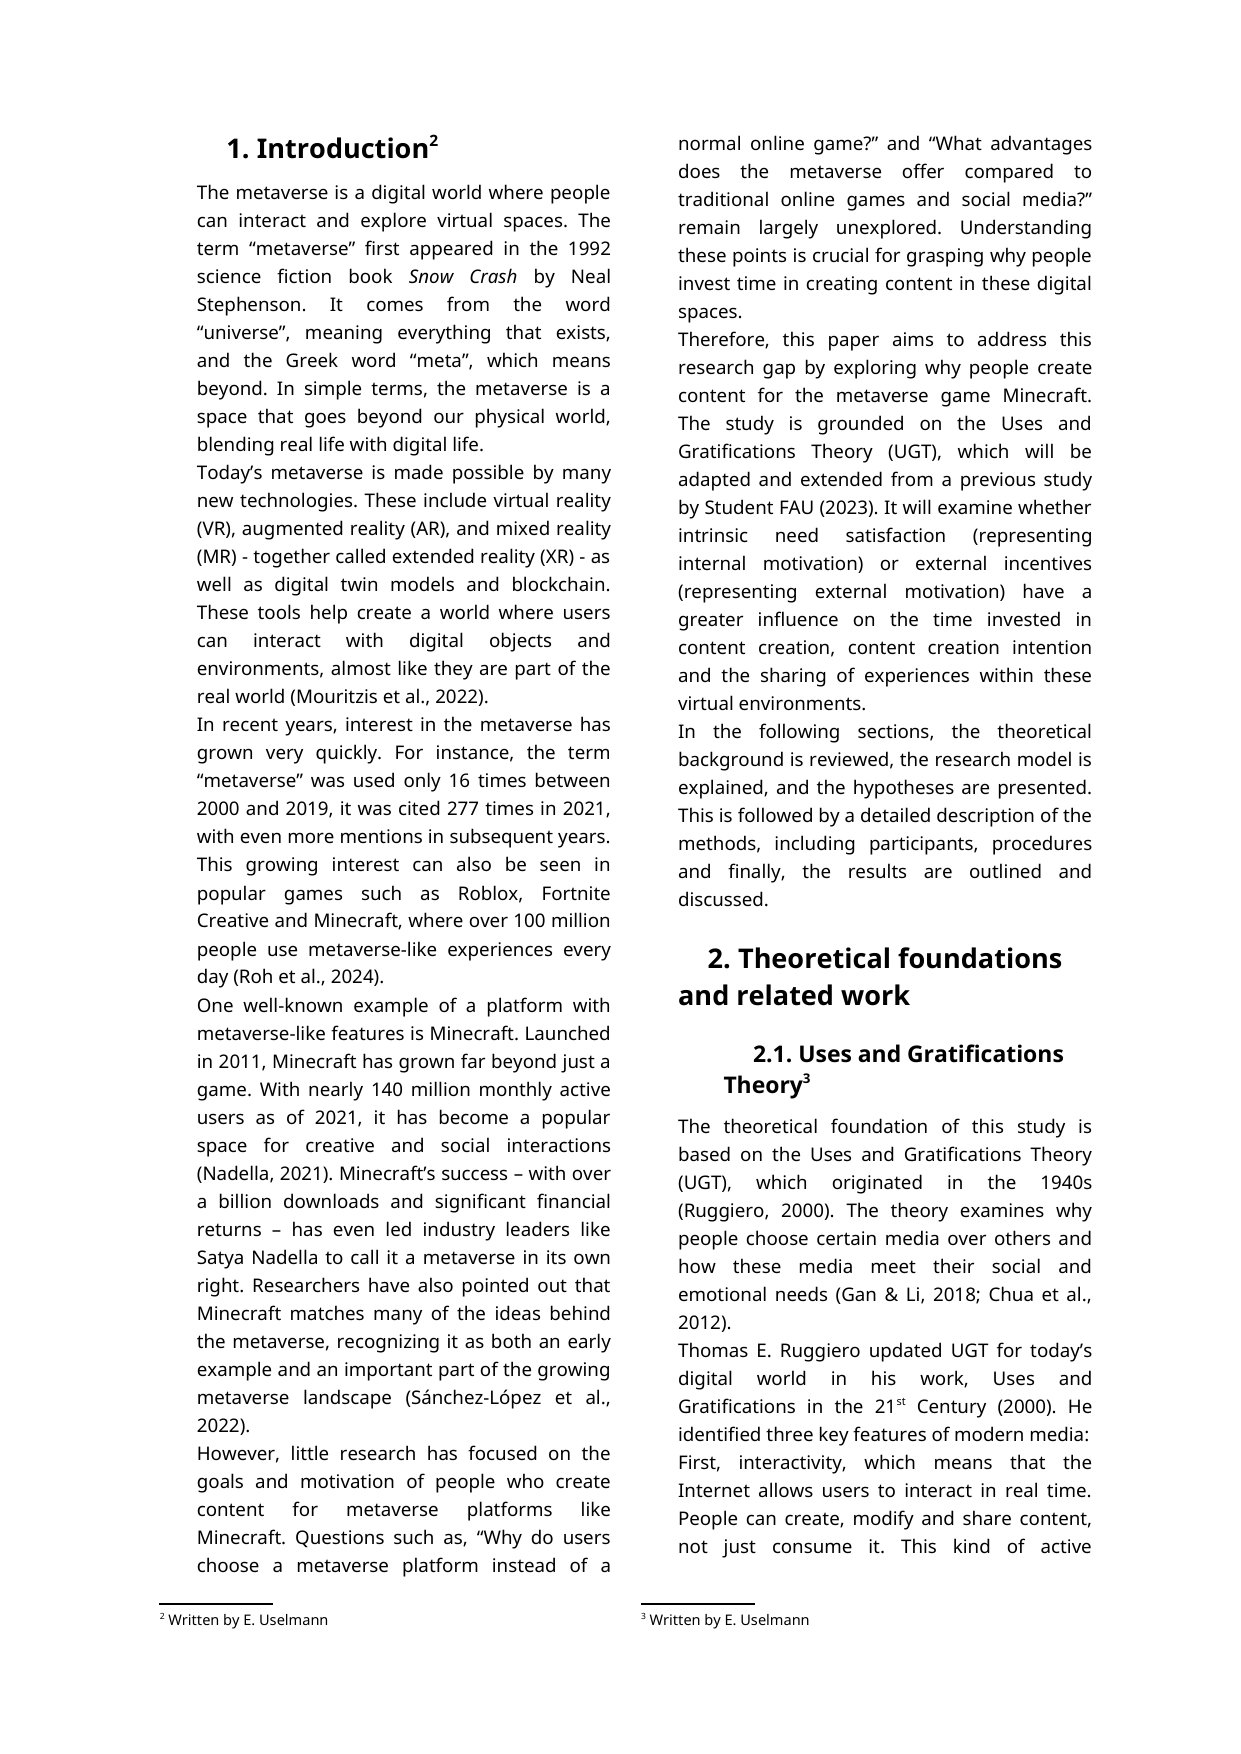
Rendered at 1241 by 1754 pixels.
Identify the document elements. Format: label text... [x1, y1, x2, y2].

text In the following sections, the theoretical background is reviewed, the research model is explained, and the hypotheses are presented. This is followed by a detailed description of the methods, including participants, procedures and finally, the results are outlined and discussed. [678, 718, 1092, 912]
text The theoretical foundation of this study is based on the Uses and Gratifications Theory (UGT), which originated in the 1940s (Ruggiero, 2000). The theory examines why people choose certain media over others and how these media meet their social and emotional needs (Gan & Li, 2018; Chua et al., 2012). [678, 1113, 1092, 1335]
text Today’s metaverse is made possible by many new technologies. These include virtual reality (VR), augmented reality (AR), and mixed reality (MR) - together called extended reality (XR) - as well as digital twin models and blockchain. These tools help create a world where users can interact with digital objects and environments, almost like they are part of the real world (Mouritzis et al., 2022). [197, 459, 611, 709]
subtitle Introduction [197, 130, 611, 167]
text In recent years, interest in the metaverse has grown very quickly. For instance, the term “metaverse” was used only 16 times between 2000 and 2019, it was cited 277 times in 2021, with even more mentions in subsequent years. This growing interest can also be seen in popular games such as Roblox, Fortnite Creative and Minecraft, where over 100 million people use metaverse-like experiences every day (Roh et al., 2024). [197, 712, 611, 989]
text One well-known example of a platform with metaverse-like features is Minecraft. Launched in 2011, Minecraft has grown far beyond just a game. With nearly 140 million monthly active users as of 2021, it has become a popular space for creative and social interactions (Nadella, 2021). Minecraft’s success – with over a billion downloads and significant financial returns – has even led industry leaders like Satya Nadella to call it a metaverse in its own right. Researchers have also pointed out that Minecraft matches many of the ideas behind the metaverse, recognizing it as both an early example and an important part of the growing metaverse landscape (Sánchez-López et al., 2022). [197, 992, 611, 1438]
text Thomas E. Ruggiero updated UGT for today’s digital world in his work, Uses and Gratifications in the 21st Century (2000). He identified three key features of modern media: [678, 1337, 1092, 1447]
subtitle Uses and Gratifications Theory [723, 1038, 1092, 1101]
text However, little research has focused on the goals and motivation of people who create content for metaverse platforms like Minecraft. Questions such as, “Why do users choose a metaverse platform instead of a normal online game?” and “What advantages does the metaverse offer compared to traditional online games and social media?” remain largely unexplored. Understanding these points is crucial for grasping why people invest time in creating content in these digital spaces. [678, 130, 1092, 323]
subtitle Theoretical foundations and related work [678, 939, 1092, 1013]
text The metaverse is a digital world where people can interact and explore virtual spaces. The term “metaverse” first appeared in the 1992 science fiction book Snow Crash by Neal Stephenson. It comes from the word “universe”, meaning everything that exists, and the Greek word “meta”, which means beyond. In simple terms, the metaverse is a space that goes beyond our physical world, blending real life with digital life. [197, 179, 611, 457]
text However, little research has focused on the goals and motivation of people who create content for metaverse platforms like Minecraft. Questions such as, “Why do users choose a metaverse platform instead of a normal online game?” and “What advantages does the metaverse offer compared to traditional online games and social media?” remain largely unexplored. Understanding these points is crucial for grasping why people invest time in creating content in these digital spaces. [197, 1440, 611, 1578]
text Therefore, this paper aims to address this research gap by exploring why people create content for the metaverse game Minecraft. The study is grounded on the Uses and Gratifications Theory (UGT), which will be adapted and extended from a previous study by Student FAU (2023). It will examine whether intrinsic need satisfaction (representing internal motivation) or external incentives (representing external motivation) have a greater influence on the time invested in content creation, content creation intention and the sharing of experiences within these virtual environments. [678, 326, 1092, 716]
